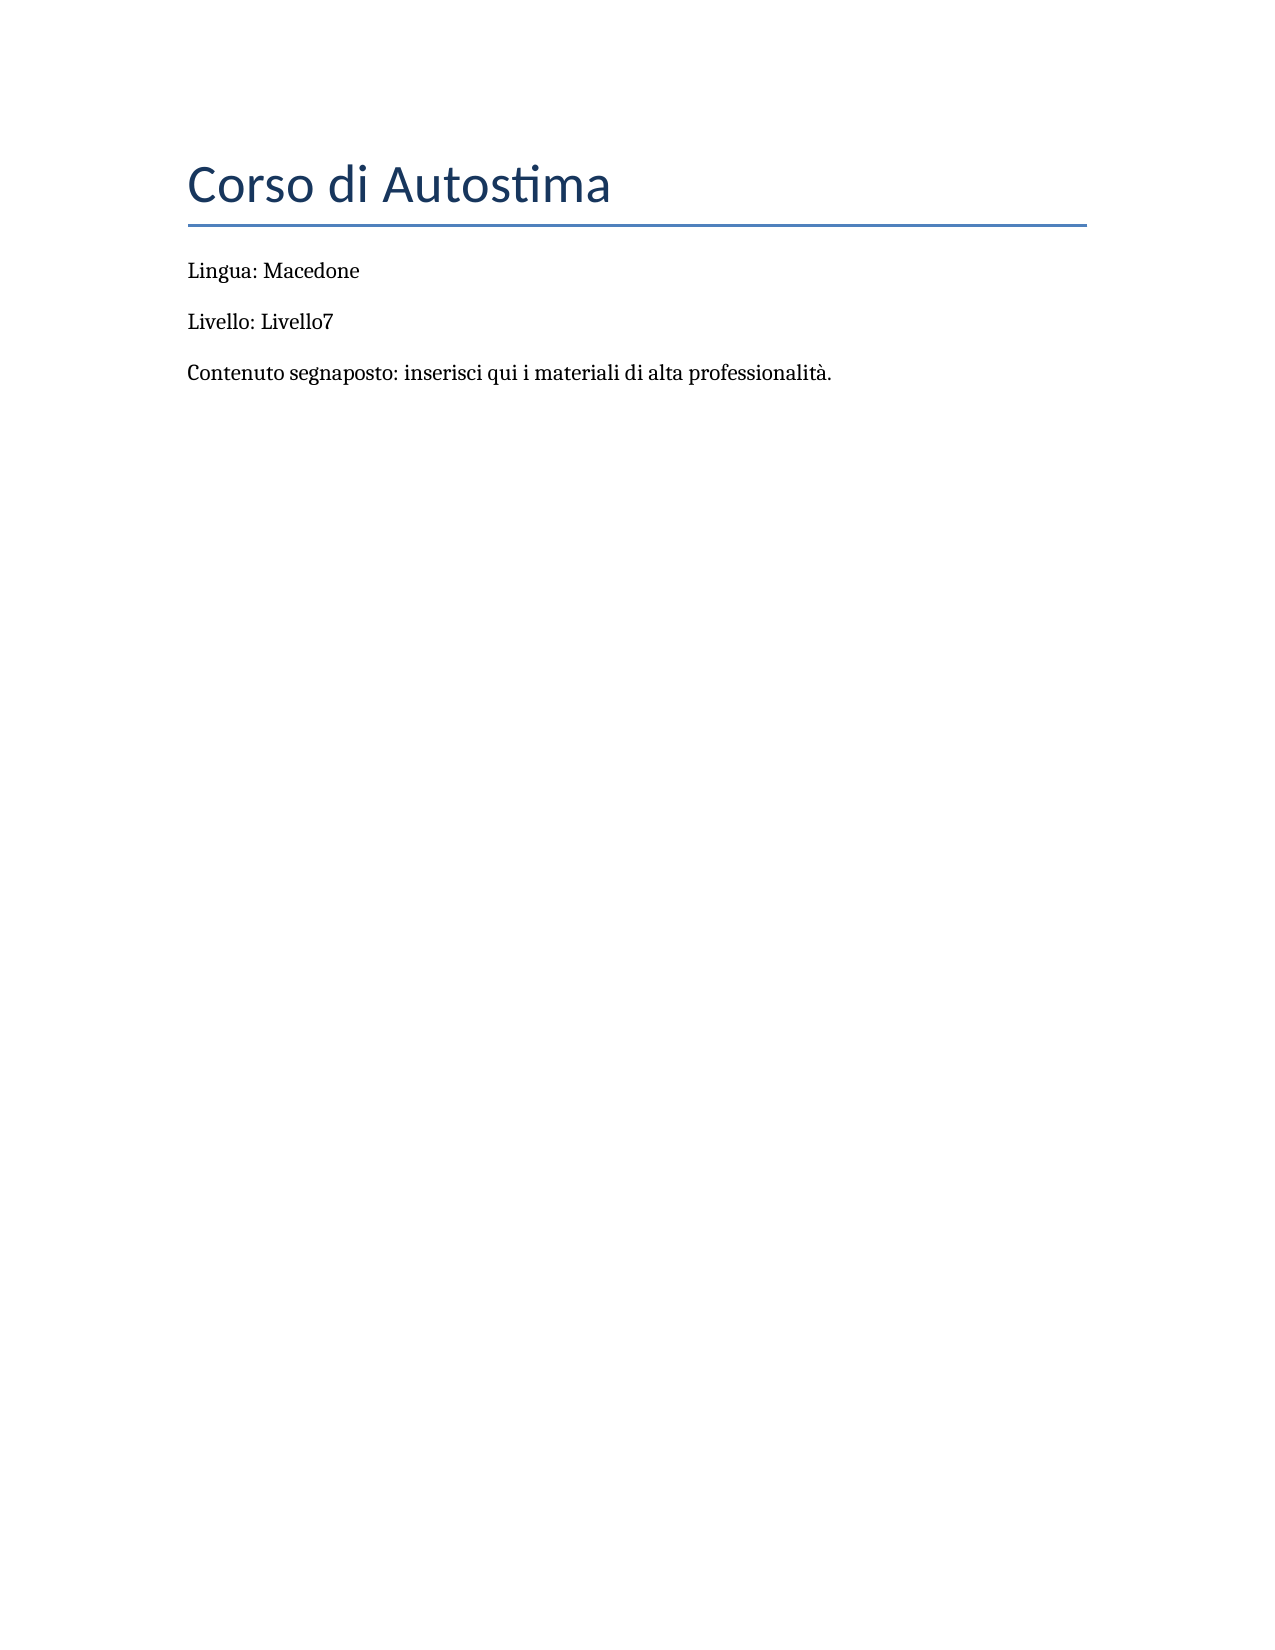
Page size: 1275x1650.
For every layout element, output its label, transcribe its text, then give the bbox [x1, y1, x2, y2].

text Lingua: Macedone [187, 258, 1087, 284]
text Contenuto segnaposto: inserisci qui i materiali di alta professionalità. [187, 360, 1087, 386]
text Livello: Livello7 [187, 309, 1087, 335]
title Corso di Autostima [187, 150, 1087, 227]
